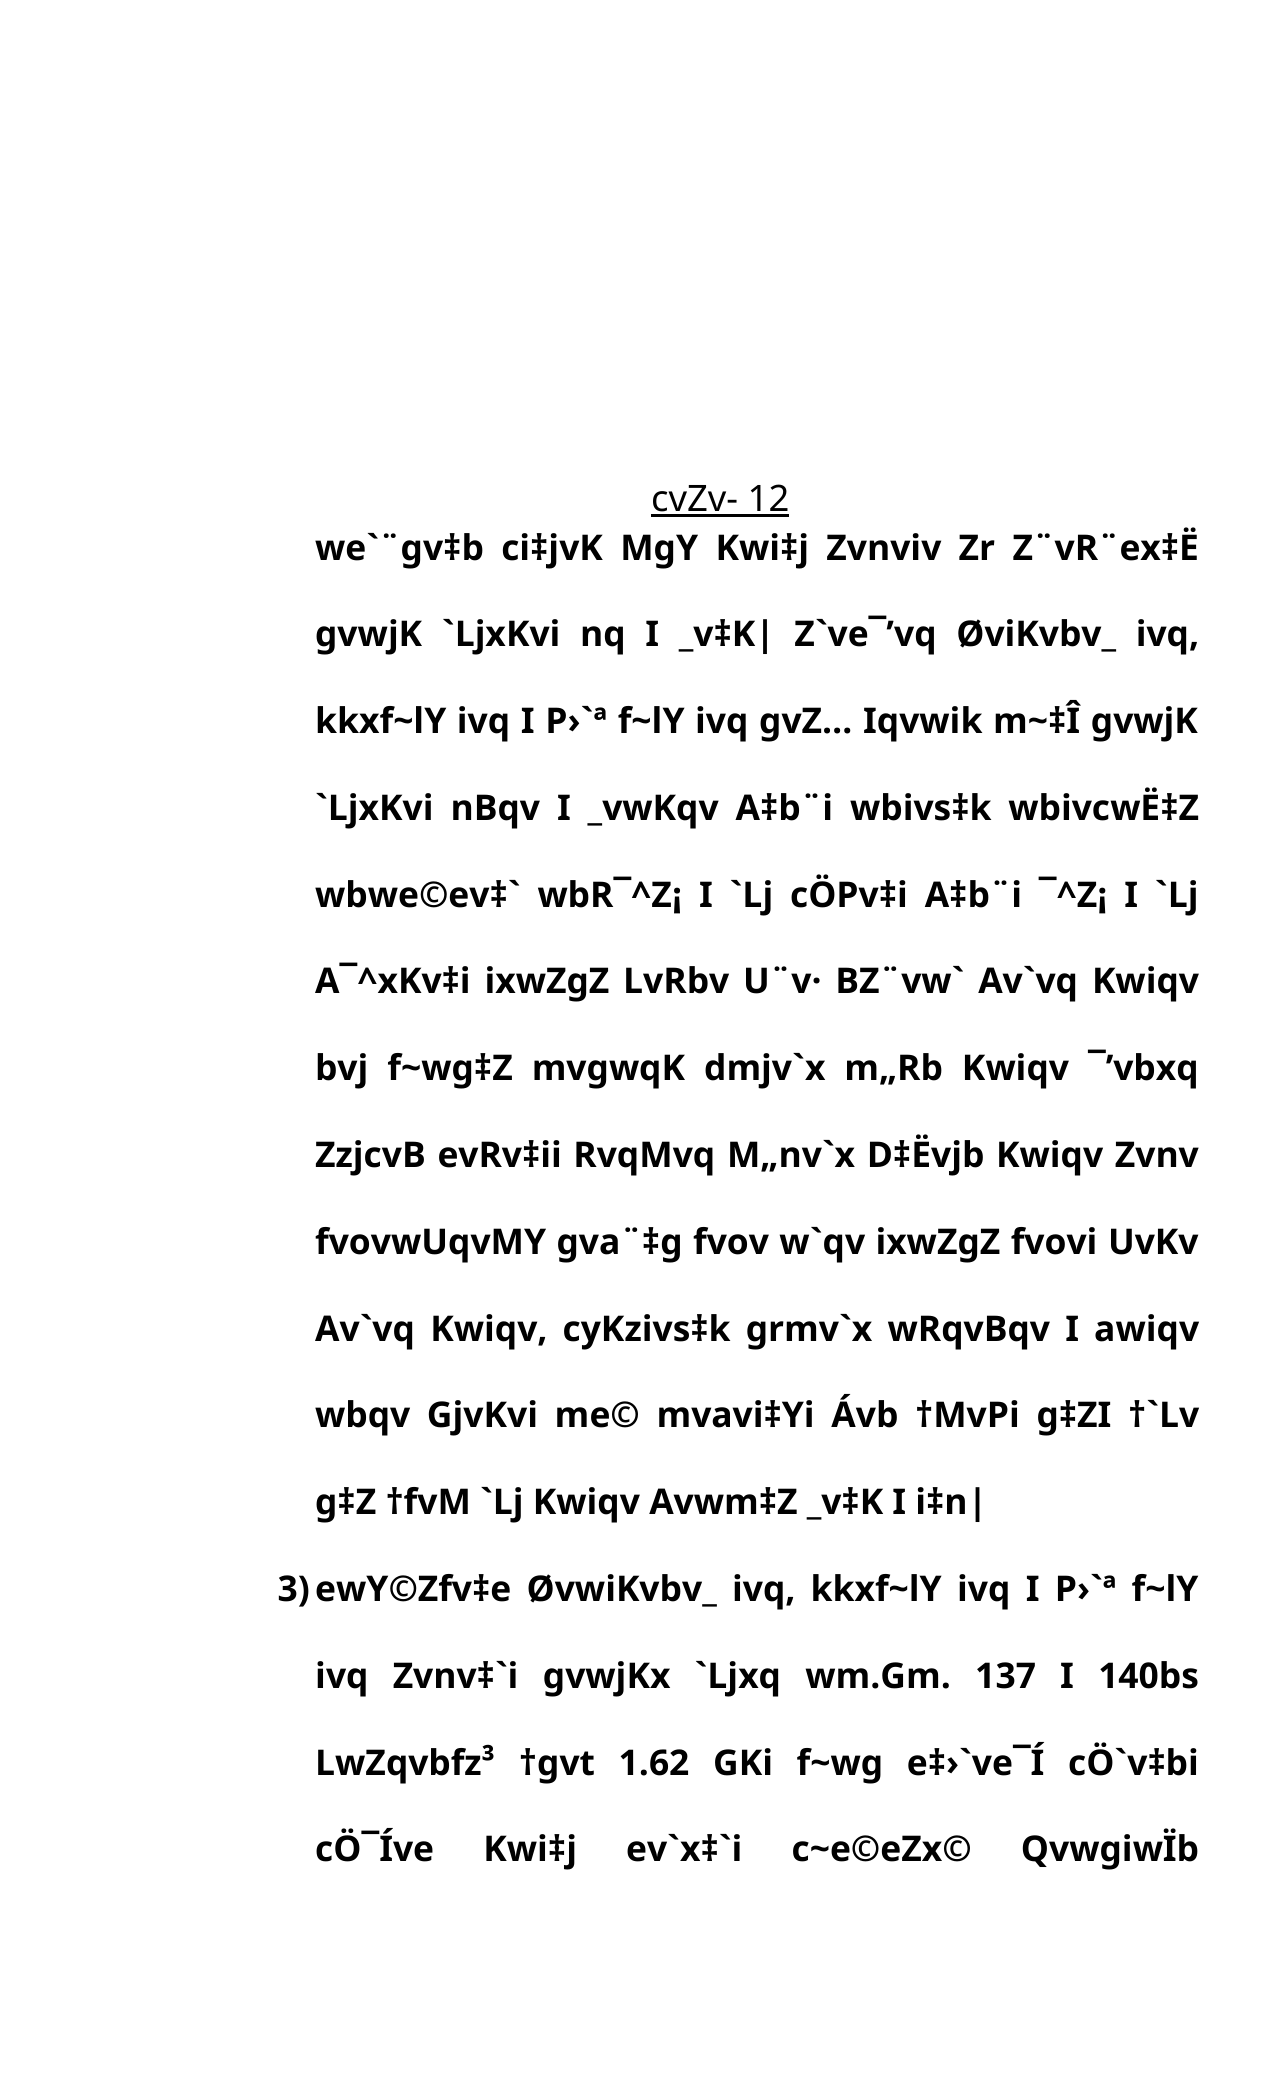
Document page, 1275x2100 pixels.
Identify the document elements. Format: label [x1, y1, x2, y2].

list [277, 522, 1200, 1525]
list [277, 1563, 1200, 1872]
